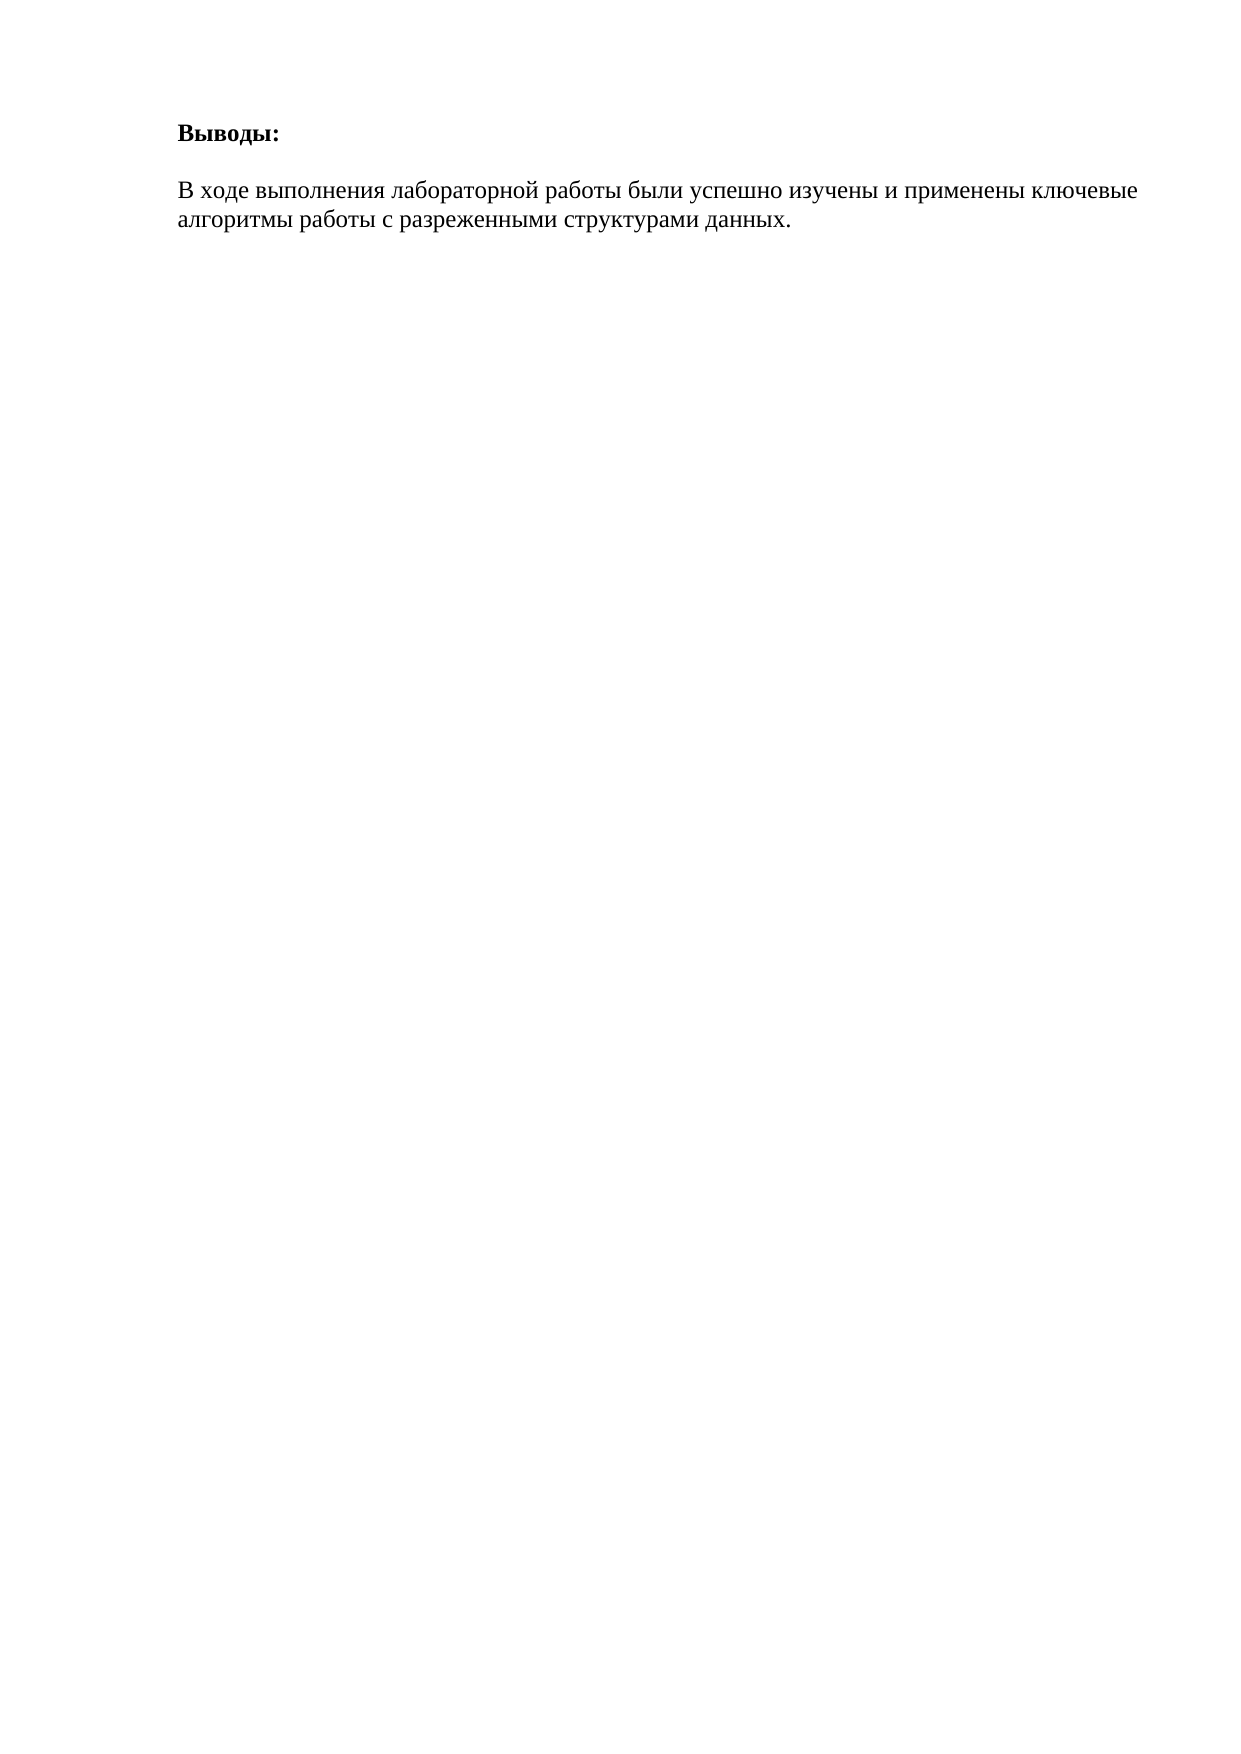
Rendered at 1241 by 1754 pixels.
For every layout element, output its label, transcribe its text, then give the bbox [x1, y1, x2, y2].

text В ходе выполнения лабораторной работы были успешно изучены и применены ключевые алгоритмы работы с разреженными структурами данных. [177, 176, 1152, 233]
text Выводы: [177, 118, 1152, 147]
